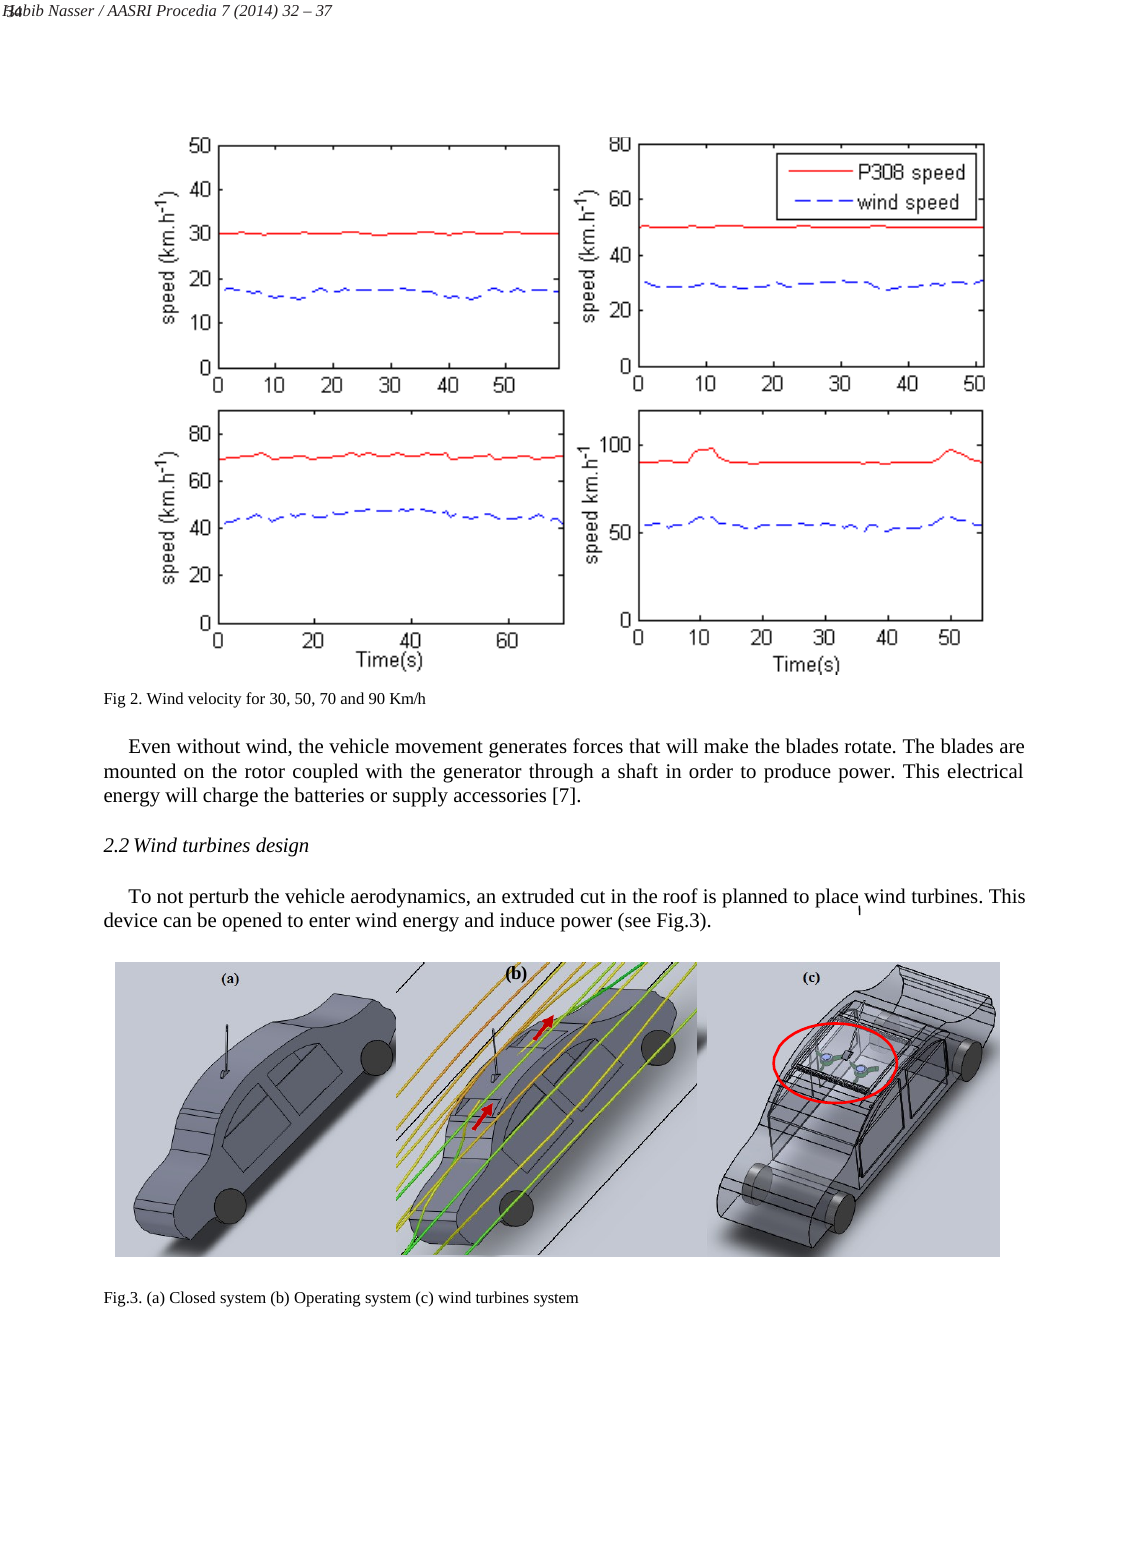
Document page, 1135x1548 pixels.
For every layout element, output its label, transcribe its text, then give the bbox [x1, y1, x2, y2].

text Even without wind, the vehicle movement generates forces that will make the blades rotate. The blades are mounted on the rotor coupled with the generator through a shaft in order to produce power. This electrical energy will charge the batteries or supply accessories [7]. [103, 734, 1026, 807]
text To not perturb the vehicle aerodynamics, an extruded cut in the roof is planned to place wind turbines. This device can be opened to enter wind energy and induce power (see Fig.3). [103, 884, 1026, 932]
text Fig 2. Wind velocity for 30, 50, 70 and 90 Km/h [103, 689, 1072, 708]
text Fig.3. (a) Closed system (b) Operating system (c) wind turbines system [103, 1288, 1072, 1307]
picture [154, 137, 985, 675]
picture [115, 962, 1000, 1257]
list Wind turbines design [103, 833, 1072, 857]
